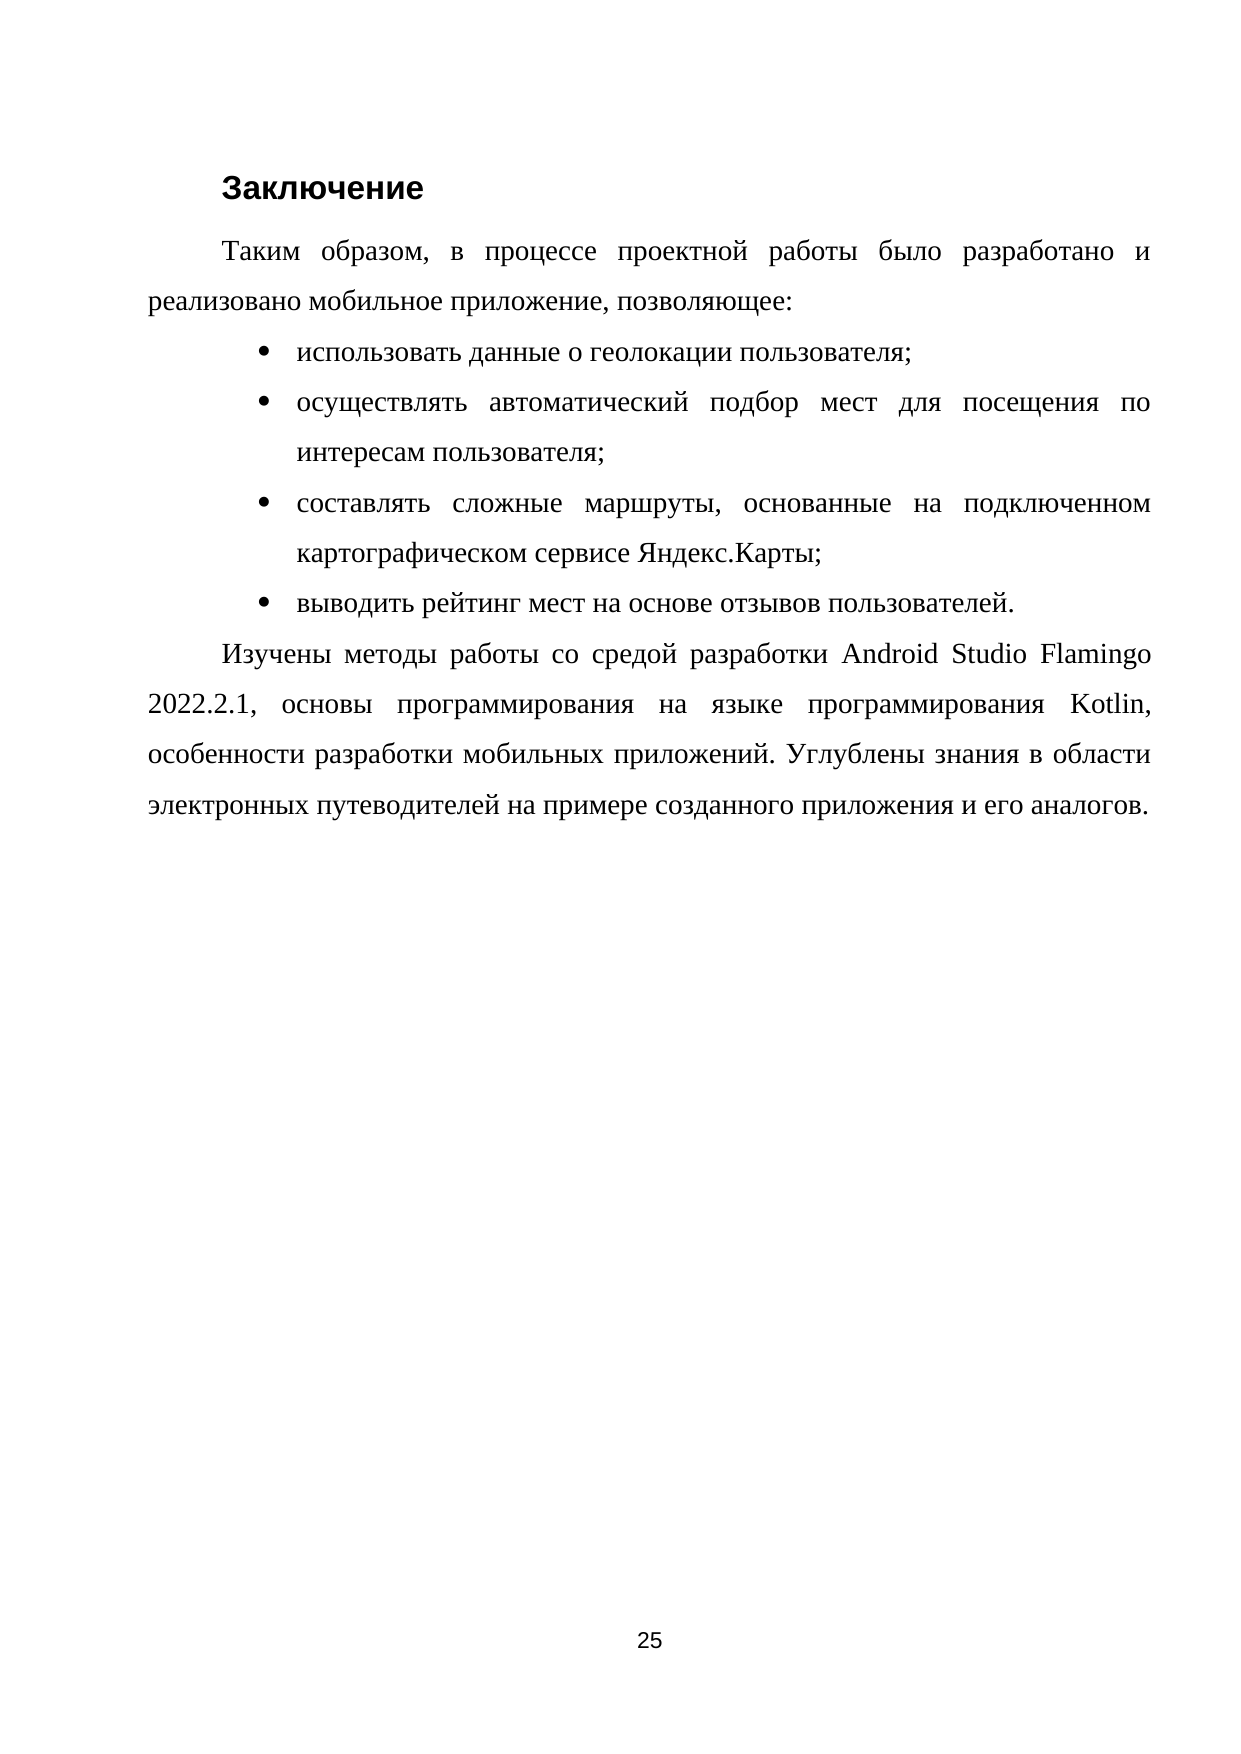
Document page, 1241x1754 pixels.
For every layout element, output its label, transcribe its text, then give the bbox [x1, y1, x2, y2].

text Изучены методы работы со средой разработки Android Studio Flamingo 2022.2.1, основы программирования на языке программирования Kotlin, особенности разработки мобильных приложений. Углублены знания в области электронных путеводителей на примере созданного приложения и его аналогов. [148, 636, 1152, 821]
list использовать данные о геолокации пользователя; [259, 334, 1152, 367]
list составлять сложные маршруты, основанные на подключенном картографическом сервисе Яндекс.Карты; [259, 485, 1152, 569]
list осуществлять автоматический подбор мест для посещения по интересам пользователя; [259, 384, 1152, 468]
text Таким образом, в процессе проектной работы было разработано и реализовано мобильное приложение, позволяющее: [148, 233, 1152, 317]
list выводить рейтинг мест на основе отзывов пользователей. [259, 586, 1152, 619]
subtitle Заключение [148, 168, 1152, 207]
